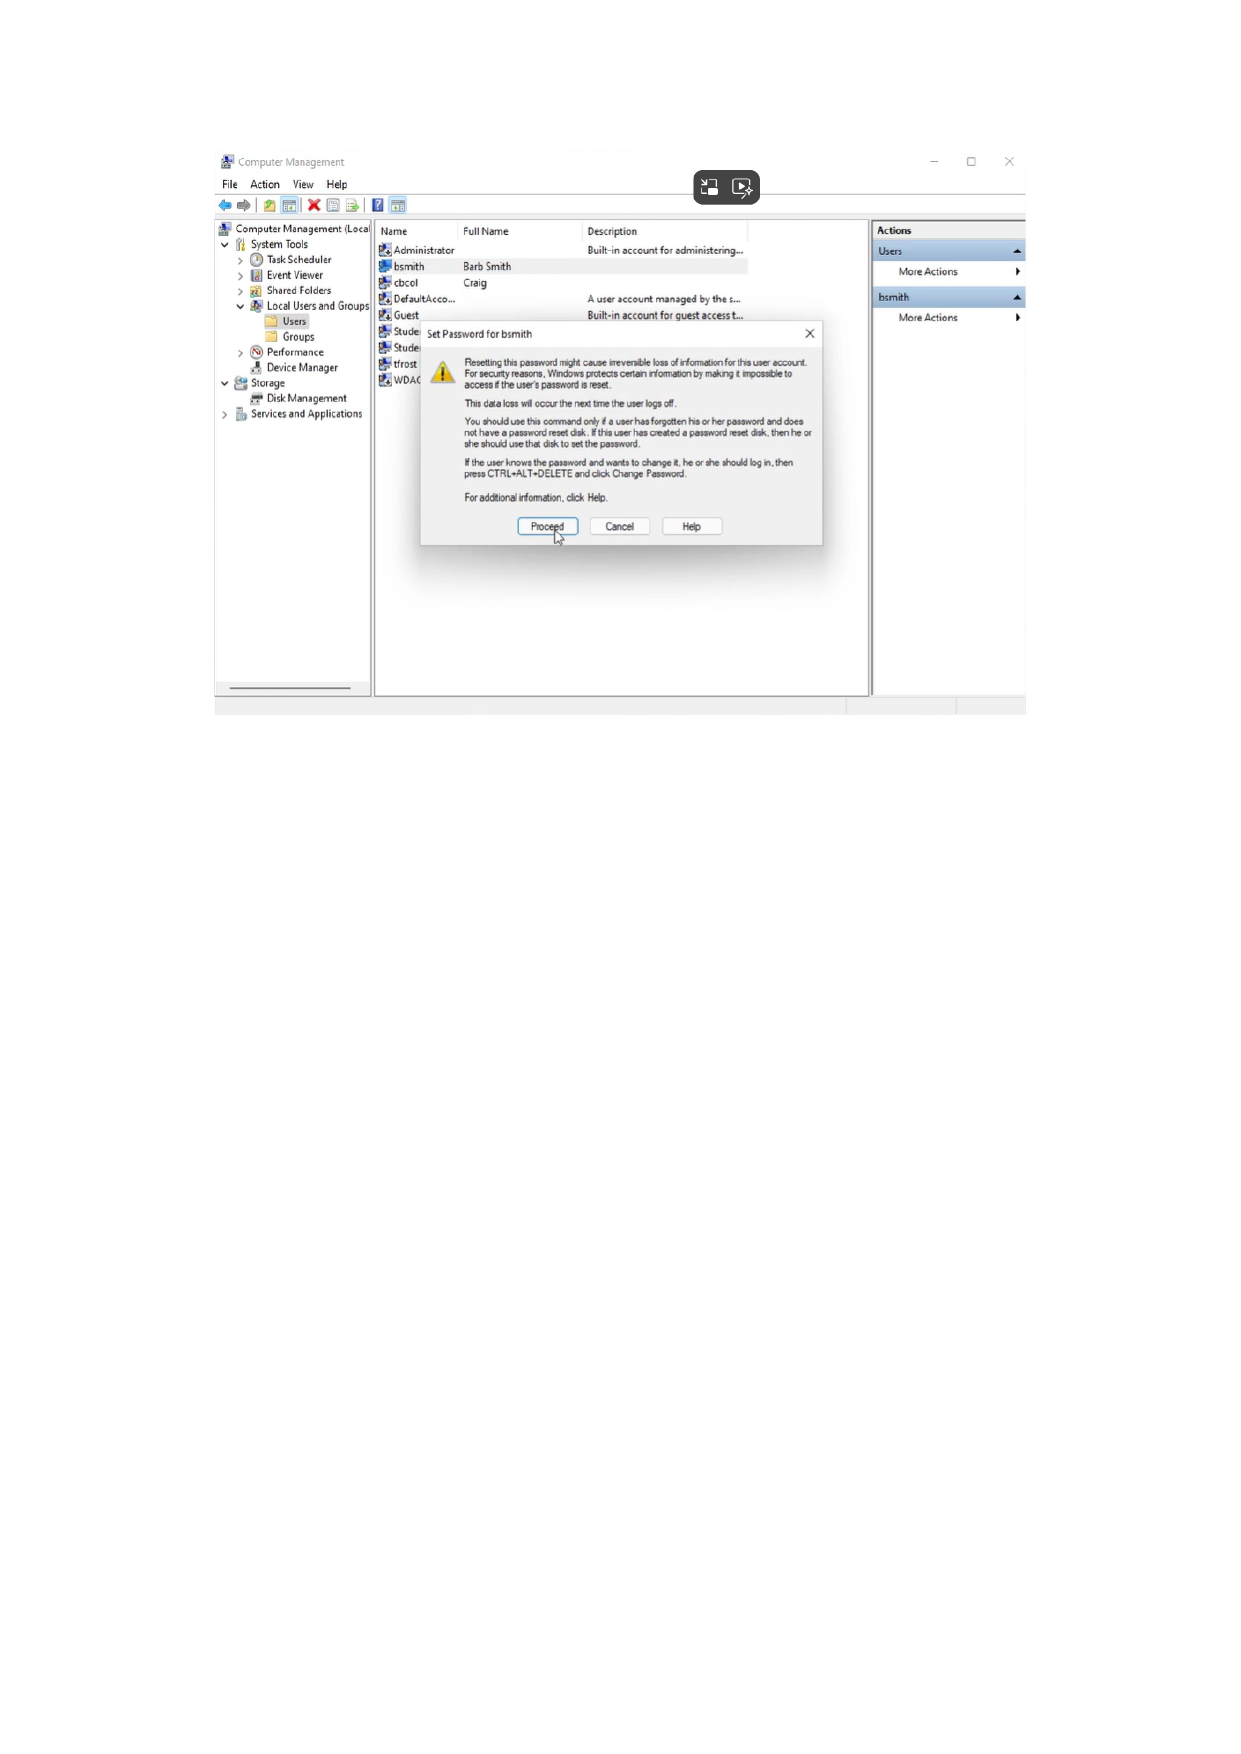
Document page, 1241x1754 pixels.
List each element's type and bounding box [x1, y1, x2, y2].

picture [214, 150, 1026, 715]
